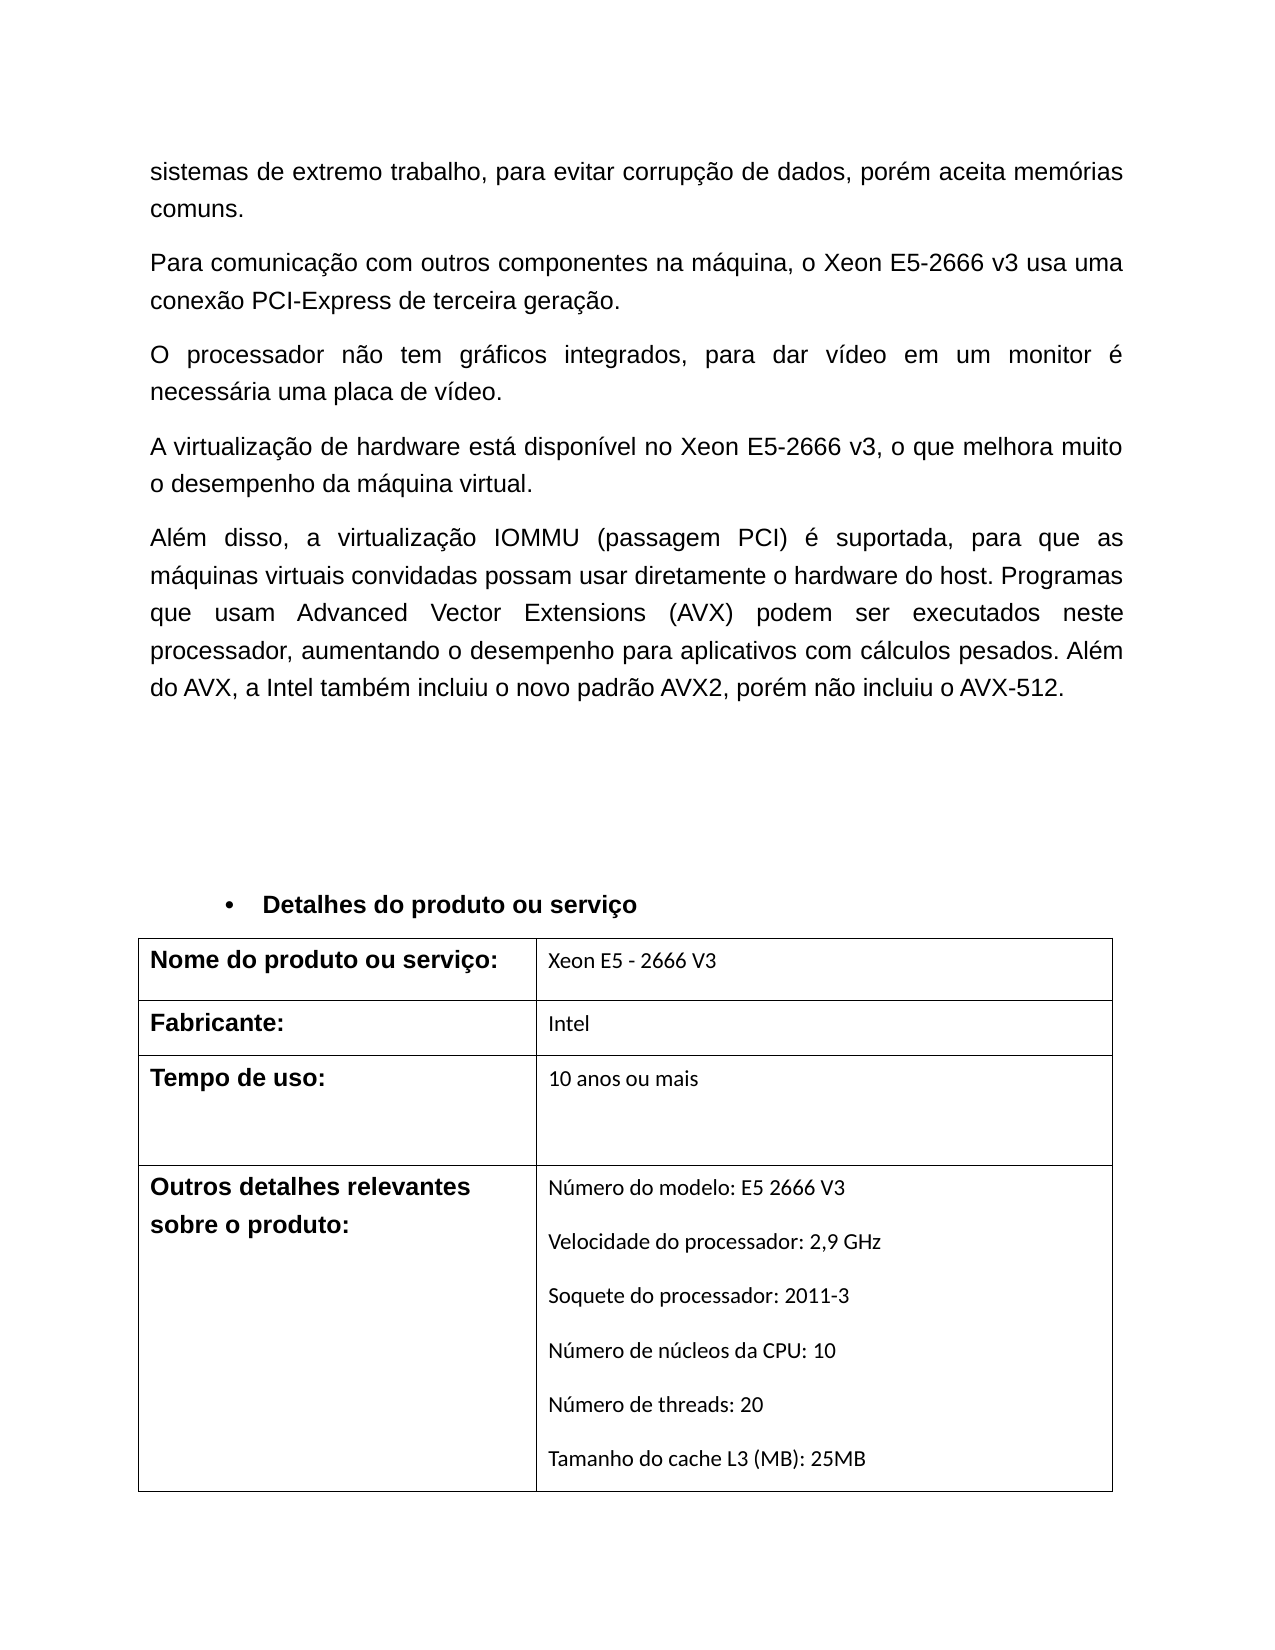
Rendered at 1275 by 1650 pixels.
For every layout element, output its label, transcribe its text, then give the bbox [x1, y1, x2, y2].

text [150, 150, 1125, 225]
text O processador não tem gráficos integrados, para dar vídeo em um monitor é necessária uma placa de vídeo. [150, 333, 1125, 408]
text A virtualização de hardware está disponível no Xeon E5-2666 v3, o que melhora muito o desempenho da máquina virtual. [150, 425, 1125, 500]
table_cell Fabricante: [139, 1001, 536, 1055]
table_cell 10 anos ou mais [537, 1056, 1112, 1164]
table_cell Intel [537, 1001, 1112, 1055]
table_cell Tempo de uso: [139, 1056, 536, 1164]
list Detalhes do produto ou serviço [225, 883, 1125, 921]
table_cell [537, 1166, 1112, 1491]
table_header Nome do produto ou serviço: [139, 939, 536, 1000]
text Para comunicação com outros componentes na máquina, o Xeon E5-2666 v3 usa uma conexão PCI-Express de terceira geração. [150, 242, 1125, 317]
text Além disso, a virtualização IOMMU (passagem PCI) é suportada, para que as máquinas virtuais convidadas possam usar diretamente o hardware do host. Programas que usam Advanced Vector Extensions (AVX) podem ser executados neste processador, aumentando o desempenho para aplicativos com cálculos pesados. Além do AVX, a Intel também incluiu o novo padrão AVX2, porém não incluiu o AVX-512. [150, 517, 1125, 704]
table_header Xeon E5 - 2666 V3 [537, 939, 1112, 1000]
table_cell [139, 1166, 536, 1491]
